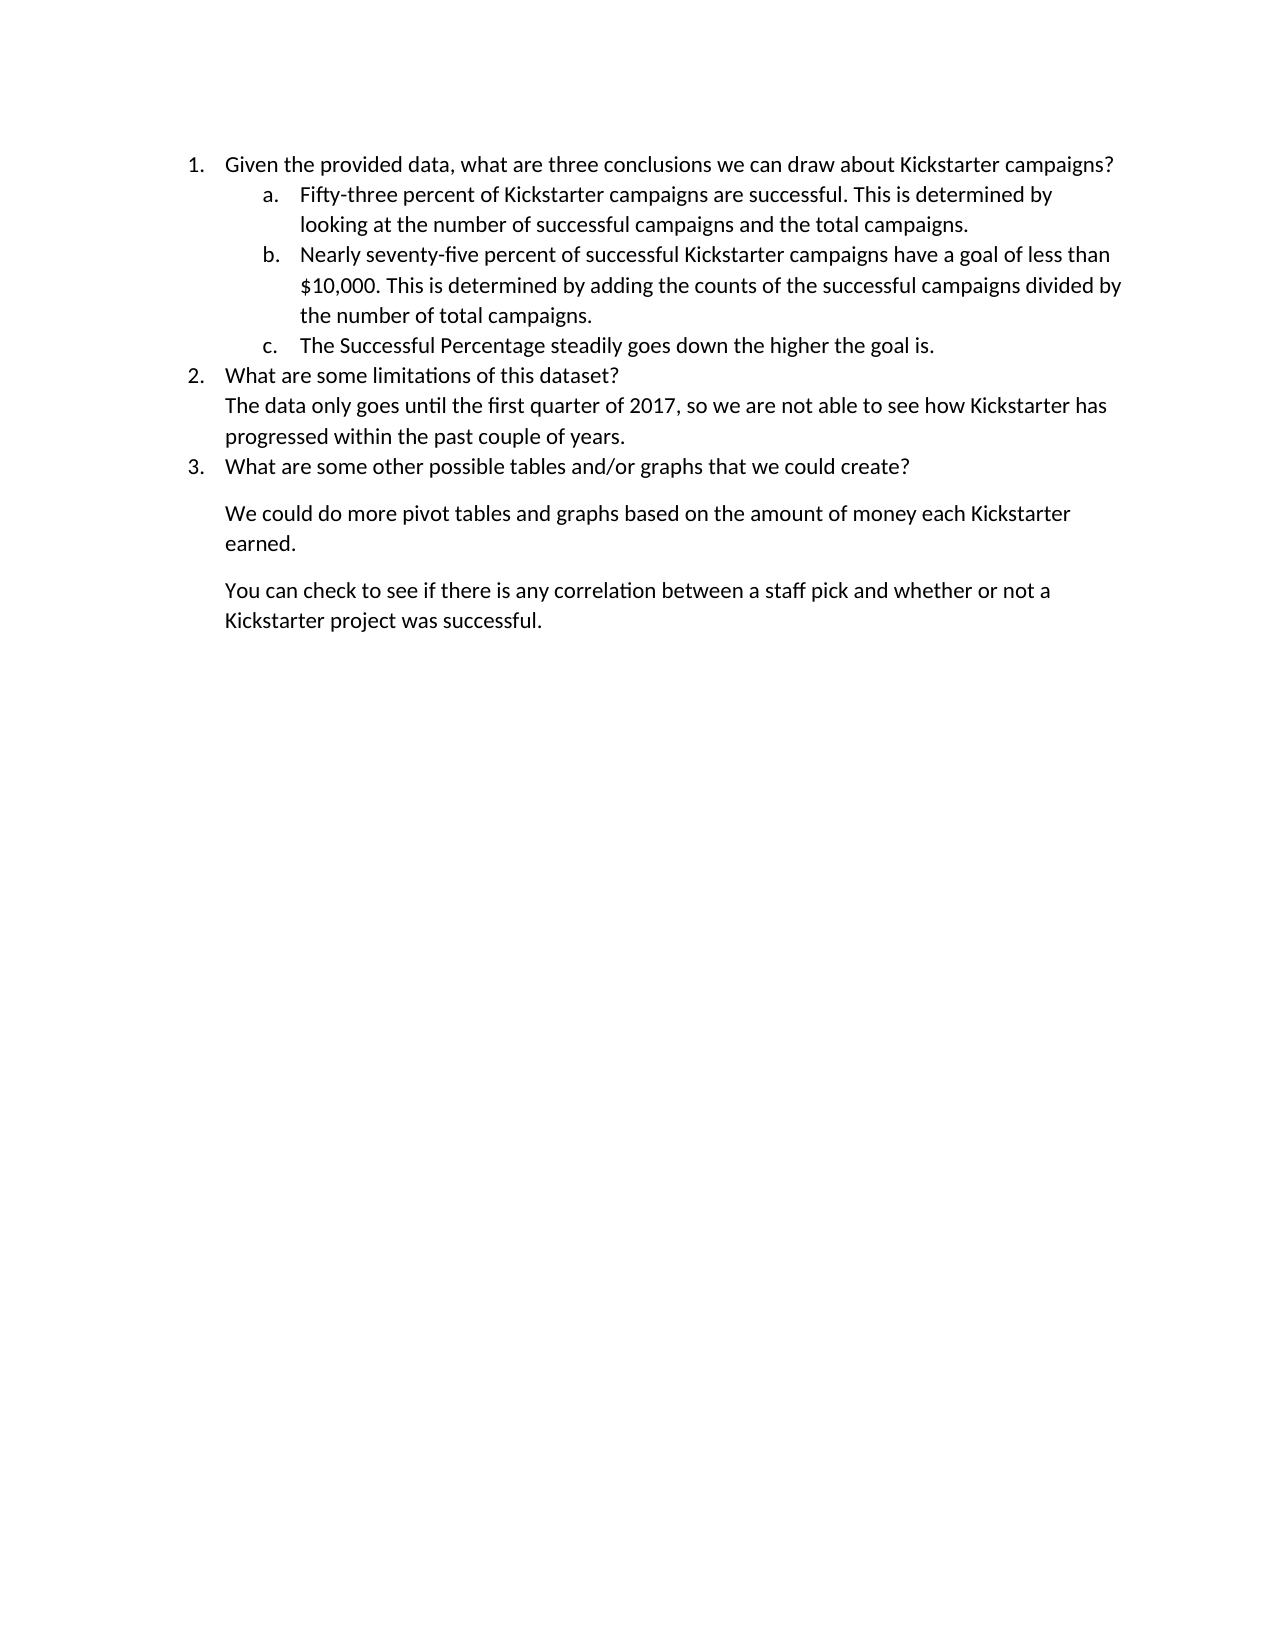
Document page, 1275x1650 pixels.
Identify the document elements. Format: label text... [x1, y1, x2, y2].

text You can check to see if there is any correlation between a staff pick and whether or not a Kickstarter project was successful. [225, 576, 1125, 634]
list The data only goes until the first quarter of 2017, so we are not able to see how Kickstarter has progressed within the past couple of years. [225, 392, 1125, 450]
list Nearly seventy-five percent of successful Kickstarter campaigns have a goal of less than $10,000. This is determined by adding the counts of the successful campaigns divided by the number of total campaigns. [262, 241, 1125, 329]
list What are some other possible tables and/or graphs that we could create? [187, 452, 1125, 480]
text We could do more pivot tables and graphs based on the amount of money each Kickstarter earned. [225, 499, 1125, 557]
list The Successful Percentage steadily goes down the higher the goal is. [262, 331, 1125, 359]
list Given the provided data, what are three conclusions we can draw about Kickstarter campaigns? [187, 150, 1125, 178]
list Fifty-three percent of Kickstarter campaigns are successful. This is determined by looking at the number of successful campaigns and the total campaigns. [262, 180, 1125, 238]
list What are some limitations of this dataset? [187, 361, 1125, 389]
